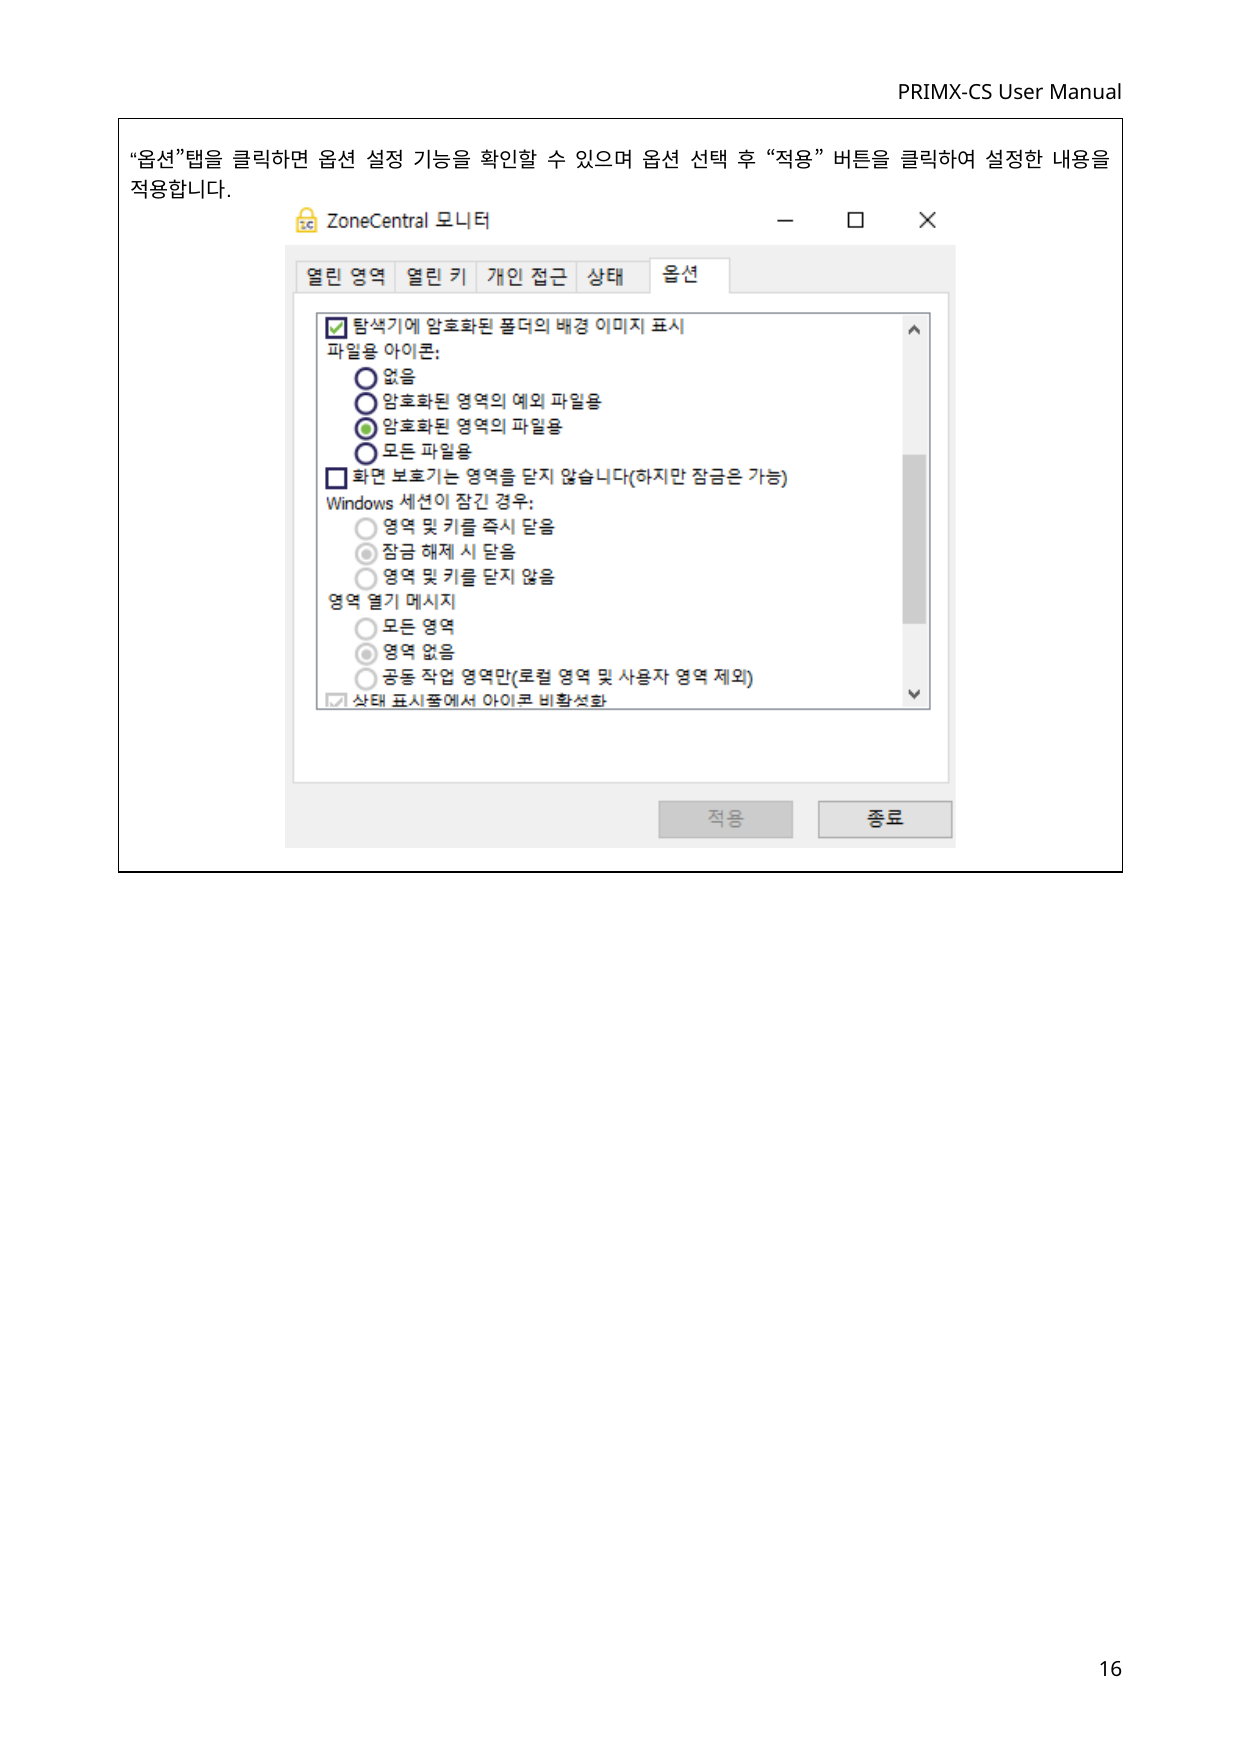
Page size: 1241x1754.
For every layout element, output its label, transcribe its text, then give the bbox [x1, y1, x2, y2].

picture [285, 203, 956, 848]
table_cell “옵션”탭을 클릭하면 옵션 설정 기능을 확인할 수 있으며 옵션 선택 후 “적용” 버튼을 클릭하여 설정한 내용을 적용합니다. [119, 119, 1122, 871]
